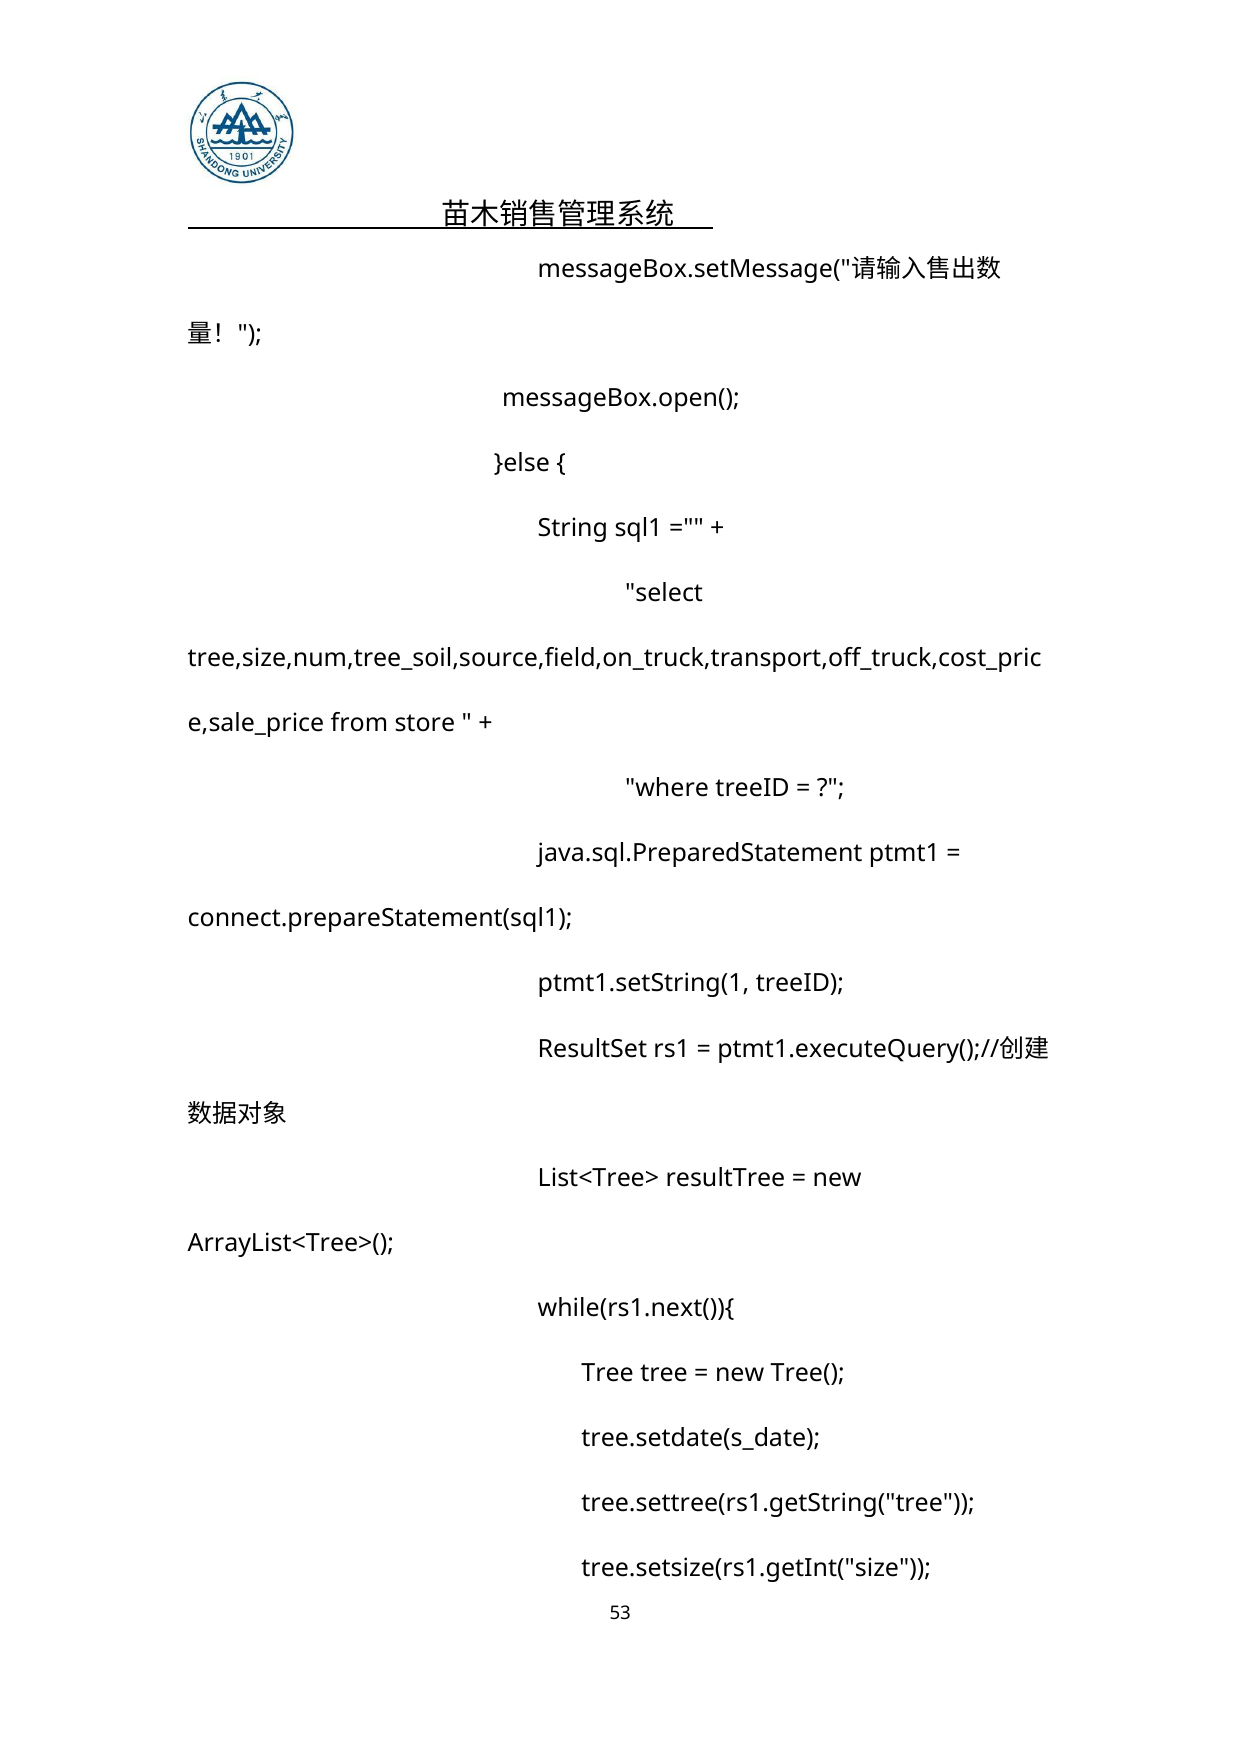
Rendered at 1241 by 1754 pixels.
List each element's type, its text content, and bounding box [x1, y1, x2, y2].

text "where treeID = ?"; [187, 754, 1053, 819]
text }else { [187, 429, 1053, 494]
text messageBox.open(); [187, 364, 1053, 429]
text ptmt1.setString(1, treeID); [187, 949, 1053, 1014]
text while(rs1.next()){ [187, 1274, 1053, 1339]
text tree.setsize(rs1.getInt("size")); [187, 1534, 1053, 1599]
text String sql1 ="" + [187, 494, 1053, 559]
text ResultSet rs1 = ptmt1.executeQuery();//创建数据对象 [187, 1014, 1053, 1144]
picture [183, 76, 300, 189]
text Tree tree = new Tree(); [187, 1339, 1053, 1404]
text tree.setdate(s_date); [187, 1404, 1053, 1469]
text messageBox.setMessage("请输入售出数量！"); [187, 234, 1053, 364]
text tree.settree(rs1.getString("tree")); [187, 1469, 1053, 1534]
text List<Tree> resultTree = new ArrayList<Tree>(); [187, 1144, 1053, 1274]
text "select tree,size,num,tree_soil,source,field,on_truck,transport,off_truck,cost_price,sale_price from store " + [187, 559, 1053, 754]
text java.sql.PreparedStatement ptmt1 = connect.prepareStatement(sql1); [187, 819, 1053, 949]
